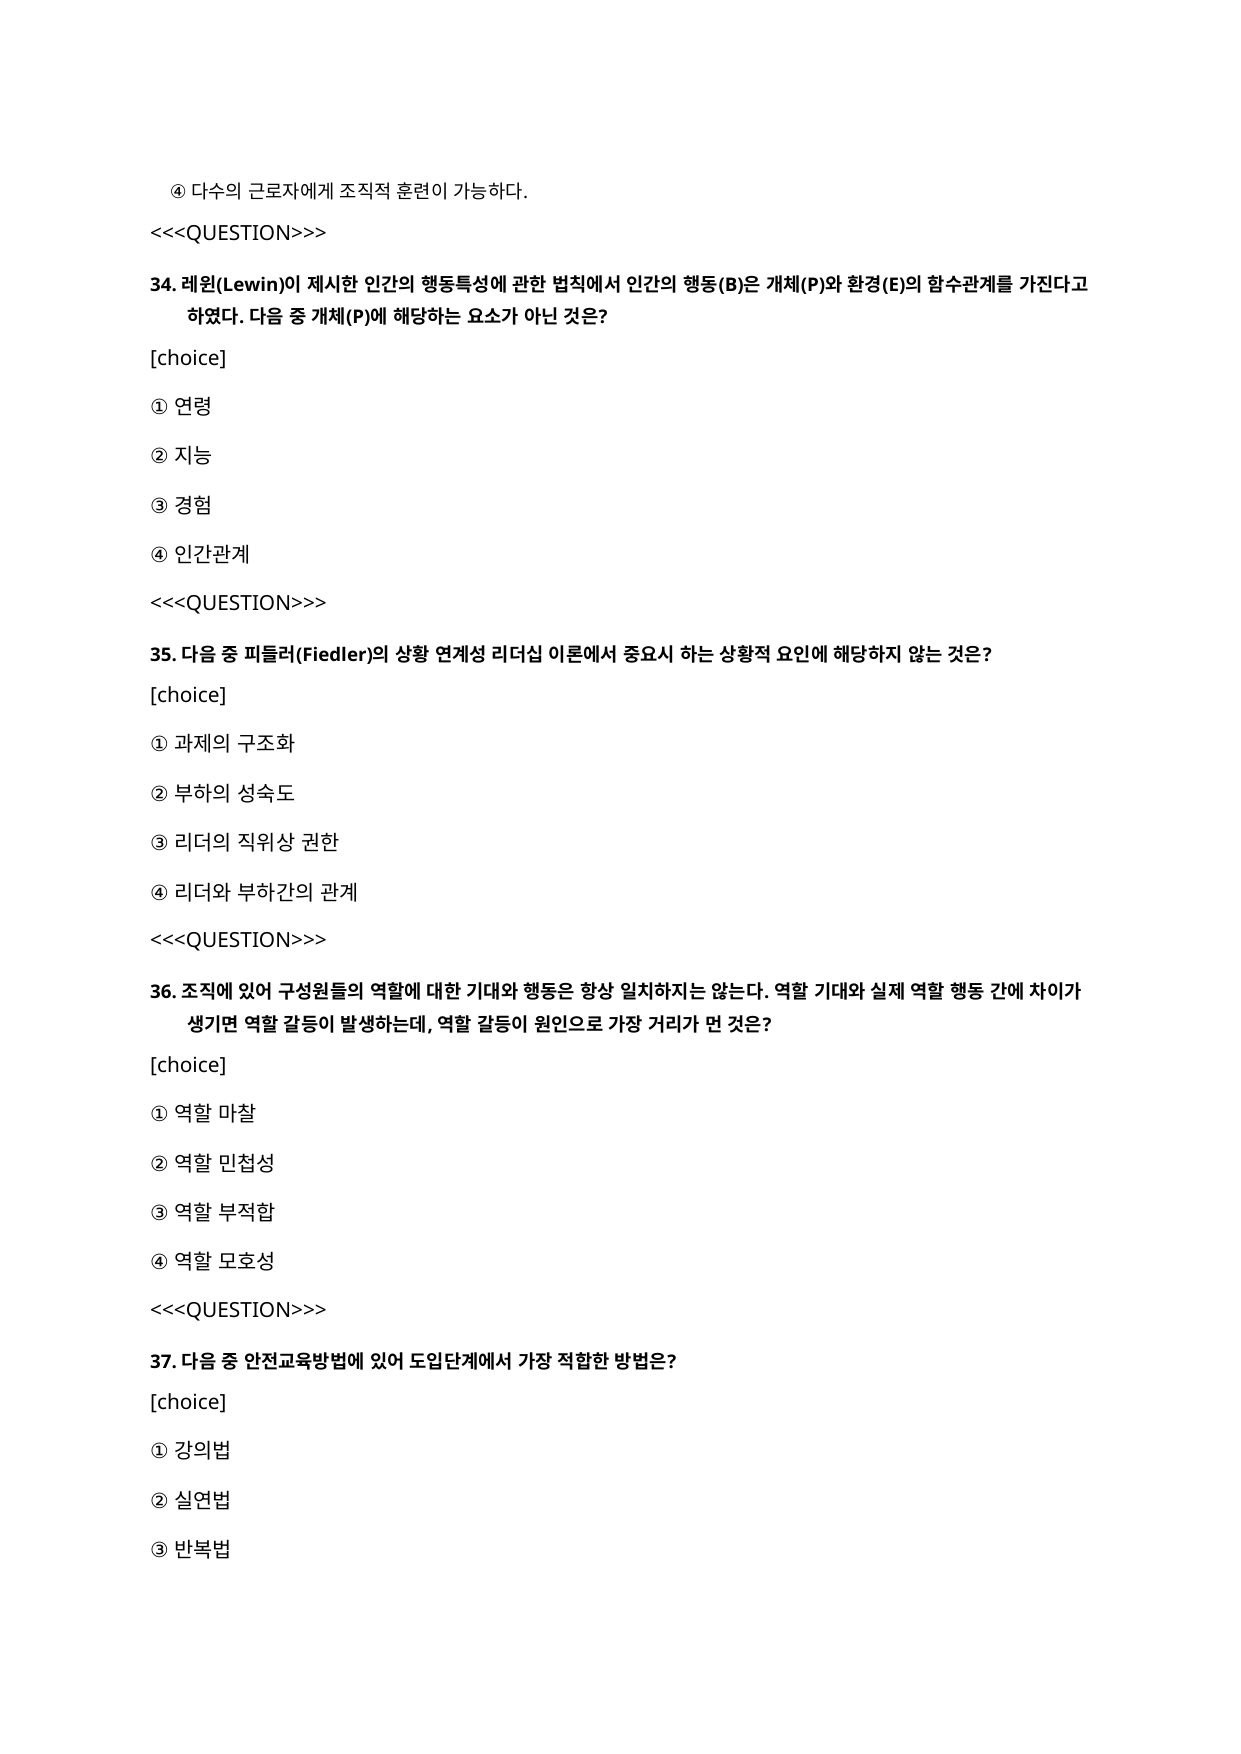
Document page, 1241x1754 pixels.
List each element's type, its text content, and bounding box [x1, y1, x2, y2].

text ③ 역할 부적합 [150, 1196, 1090, 1226]
text 34. 레윈(Lewin)이 제시한 인간의 행동특성에 관한 법칙에서 인간의 행동(B)은 개체(P)와 환경(E)의 함수관계를 가진다고 하였다. 다음 중 개체(P)에 해당하는 요소가 아닌 것은? [150, 269, 1090, 329]
text ① 강의법 [150, 1434, 1090, 1465]
text [choice] [150, 1050, 1090, 1078]
text ④ 리더와 부하간의 관계 [150, 876, 1090, 906]
text ① 과제의 구조화 [150, 728, 1090, 758]
text ② 실연법 [150, 1484, 1090, 1514]
text ③ 경험 [150, 489, 1090, 519]
text ④ 인간관계 [150, 538, 1090, 569]
text <<<QUESTION>>> [150, 218, 1090, 247]
text ② 역할 민첩성 [150, 1147, 1090, 1177]
text ② 부하의 성숙도 [150, 777, 1090, 807]
text 36. 조직에 있어 구성원들의 역할에 대한 기대와 행동은 항상 일치하지는 않는다. 역할 기대와 실제 역할 행동 간에 차이가 생기면 역할 갈등이 발생하는데, 역할 갈등이 원인으로 가장 거리가 먼 것은? [150, 977, 1090, 1036]
text ① 역할 마찰 [150, 1097, 1090, 1128]
text [choice] [150, 343, 1090, 372]
text ④ 역할 모호성 [150, 1246, 1090, 1276]
text <<<QUESTION>>> [150, 925, 1090, 953]
text ② 지능 [150, 440, 1090, 470]
text ③ 리더의 직위상 권한 [150, 826, 1090, 857]
text 37. 다음 중 안전교육방법에 있어 도입단계에서 가장 적합한 방법은? [150, 1346, 1090, 1373]
text ④ 다수의 근로자에게 조직적 훈련이 가능하다. [150, 177, 1090, 204]
text <<<QUESTION>>> [150, 588, 1090, 616]
text [choice] [150, 1387, 1090, 1416]
text <<<QUESTION>>> [150, 1295, 1090, 1323]
text [choice] [150, 680, 1090, 709]
text ① 연령 [150, 390, 1090, 421]
text 35. 다음 중 피들러(Fiedler)의 상황 연계성 리더십 이론에서 중요시 하는 상황적 요인에 해당하지 않는 것은? [150, 639, 1090, 667]
text ③ 반복법 [150, 1533, 1090, 1564]
